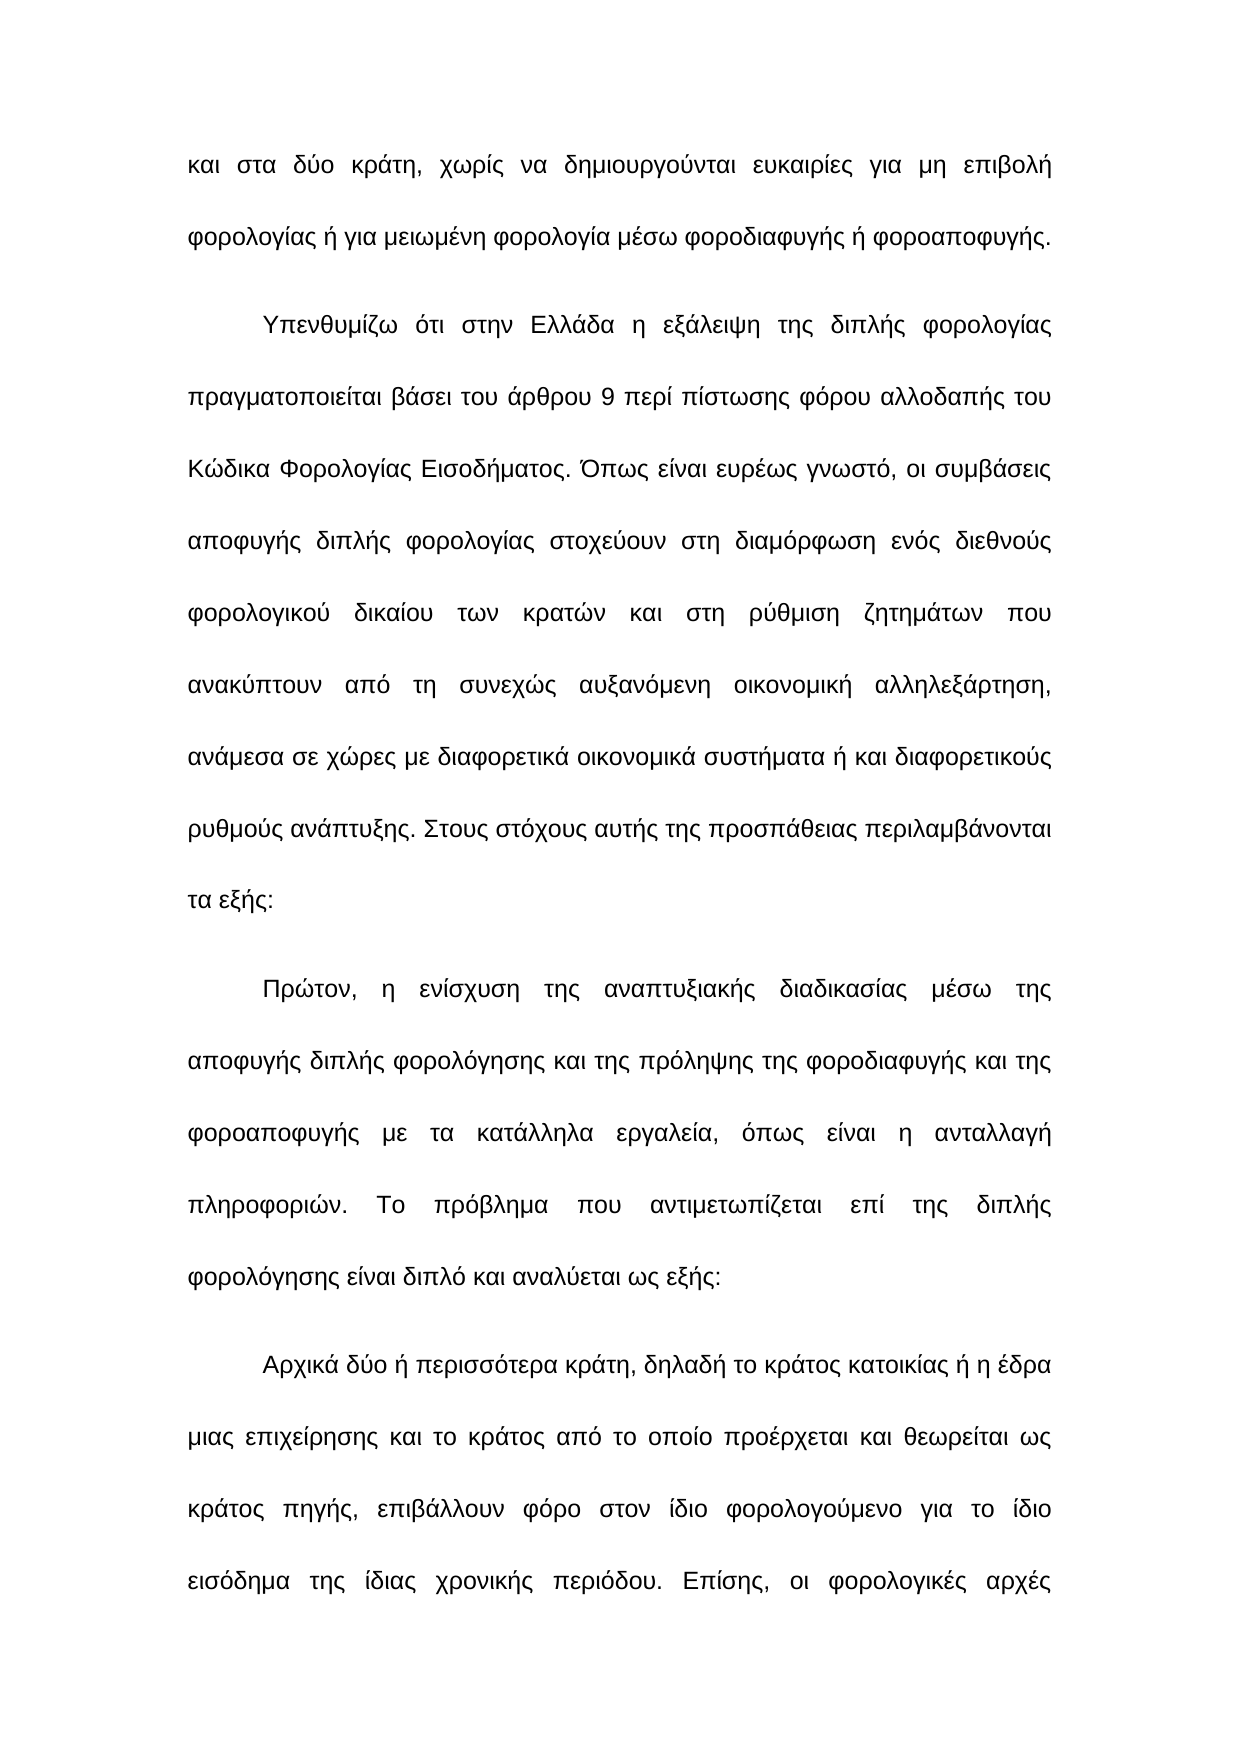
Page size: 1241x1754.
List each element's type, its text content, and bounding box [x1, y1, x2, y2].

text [187, 1350, 1053, 1594]
text Πρώτον, η ενίσχυση της αναπτυξιακής διαδικασίας μέσω της αποφυγής διπλής φορολόγησης και της πρόληψης της φοροδιαφυγής και της φοροαποφυγής με τα κατάλληλα εργαλεία, όπως είναι η ανταλλαγή πληροφοριών. Το πρόβλημα που αντιμετωπίζεται επί της διπλής φορολόγησης είναι διπλό και αναλύεται ως εξής: [187, 974, 1053, 1290]
text Υπενθυμίζω ότι στην Ελλάδα η εξάλειψη της διπλής φορολογίας πραγματοποιείται βάσει του άρθρου 9 περί πίστωσης φόρου αλλοδαπής του Κώδικα Φορολογίας Εισοδήματος. Όπως είναι ευρέως γνωστό, οι συμβάσεις αποφυγής διπλής φορολογίας στοχεύουν στη διαμόρφωση ενός διεθνούς φορολογικού δικαίου των κρατών και στη ρύθμιση ζητημάτων που ανακύπτουν από τη συνεχώς αυξανόμενη οικονομική αλληλεξάρτηση, ανάμεσα σε χώρες με διαφορετικά οικονομικά συστήματα ή και διαφορετικούς ρυθμούς ανάπτυξης. Στους στόχους αυτής της προσπάθειας περιλαμβάνονται τα εξής: [187, 310, 1053, 914]
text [187, 150, 1053, 251]
